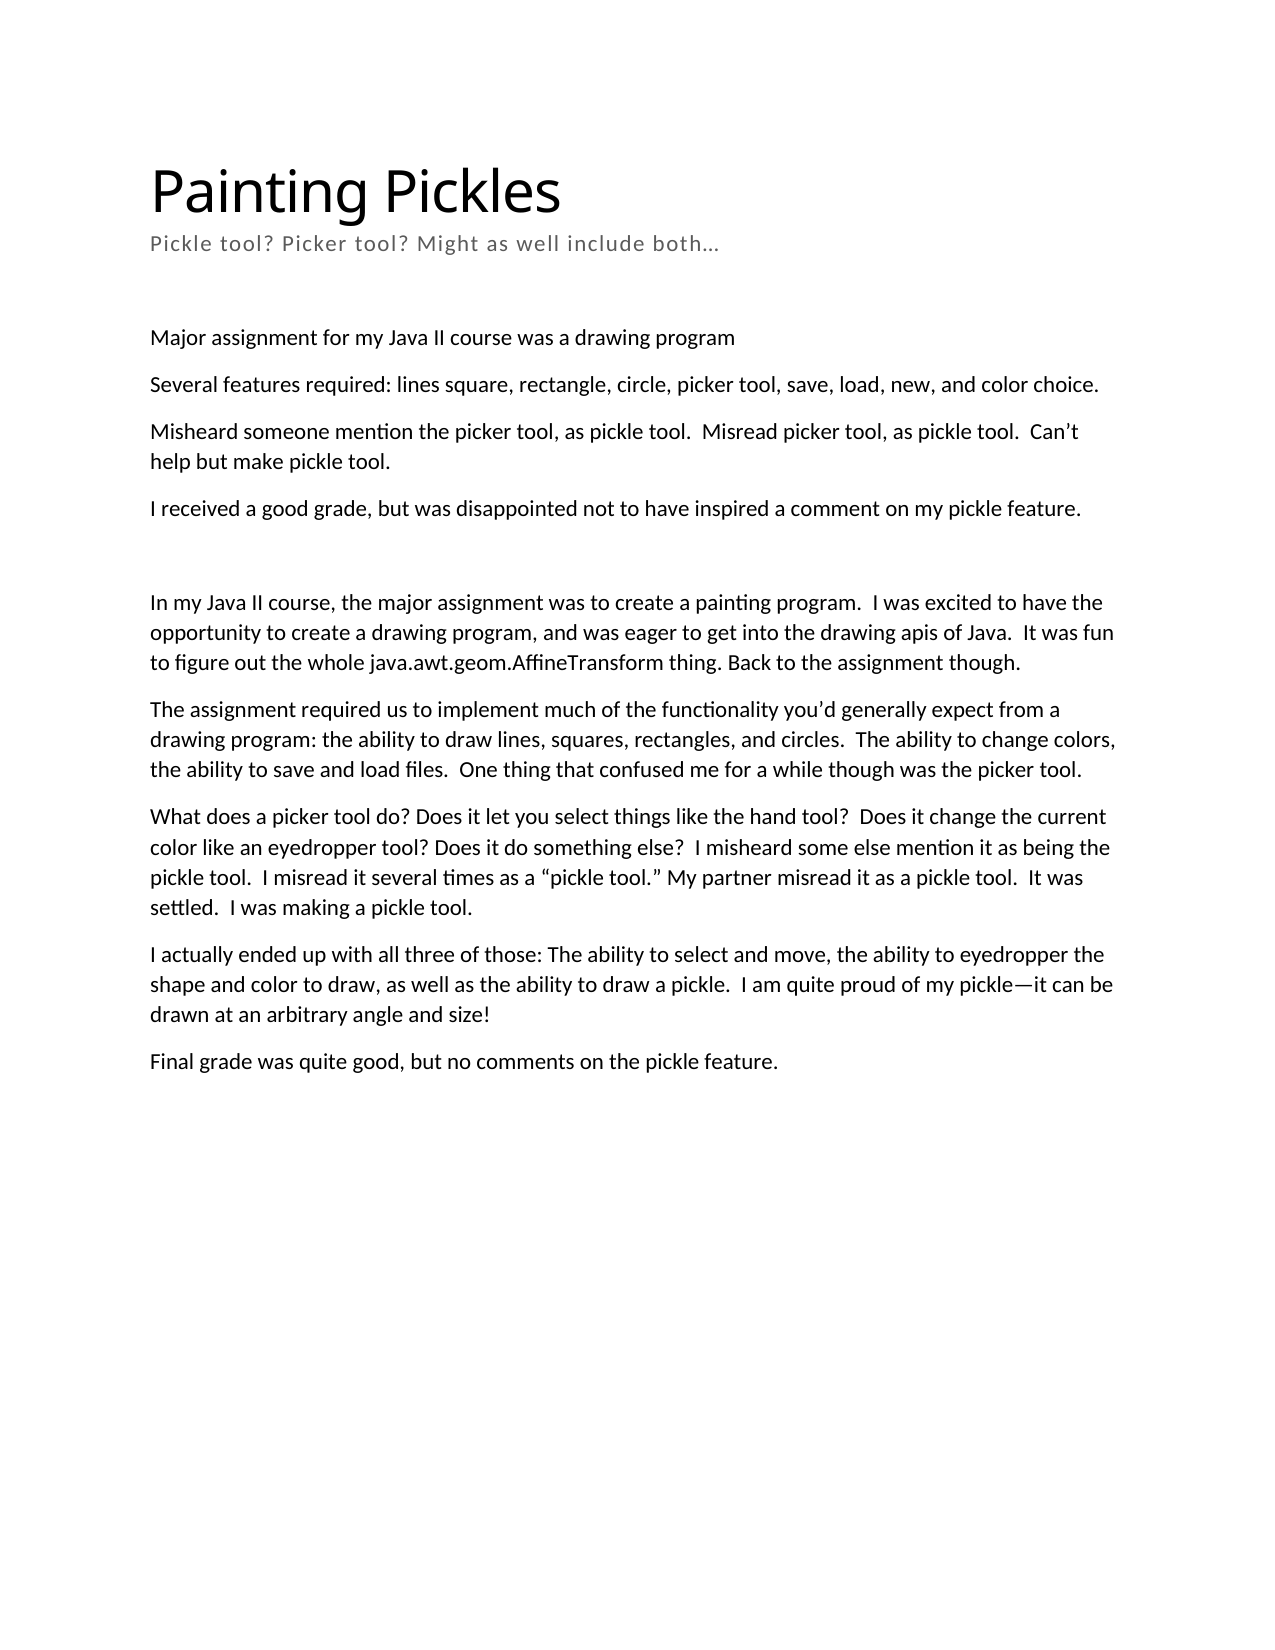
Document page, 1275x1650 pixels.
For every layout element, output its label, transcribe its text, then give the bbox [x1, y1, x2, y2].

title Painting Pickles [150, 150, 1125, 229]
text What does a picker tool do? Does it let you select things like the hand tool? Does it change the current color like an eyedropper tool? Does it do something else? I misheard some else mention it as being the pickle tool. I misread it several times as a “pickle tool.” My partner misread it as a pickle tool. It was settled. I was making a pickle tool. [150, 802, 1125, 921]
text In my Java II course, the major assignment was to create a painting program. I was excited to have the opportunity to create a drawing program, and was eager to get into the drawing apis of Java. It was fun to figure out the whole java.awt.geom.AffineTransform thing. Back to the assignment though. [150, 588, 1125, 676]
subtitle Pickle tool? Picker tool? Might as well include both… [150, 229, 1125, 257]
text Major assignment for my Java II course was a drawing program [150, 323, 1125, 351]
text I actually ended up with all three of those: The ability to select and move, the ability to eyedropper the shape and color to draw, as well as the ability to draw a pickle. I am quite proud of my pickle—it can be drawn at an arbitrary angle and size! [150, 940, 1125, 1028]
text Misheard someone mention the picker tool, as pickle tool. Misread picker tool, as pickle tool. Can’t help but make pickle tool. [150, 417, 1125, 475]
text The assignment required us to implement much of the functionality you’d generally expect from a drawing program: the ability to draw lines, squares, rectangles, and circles. The ability to change colors, the ability to save and load files. One thing that confused me for a while though was the picker tool. [150, 695, 1125, 783]
text I received a good grade, but was disappointed not to have inspired a comment on my pickle feature. [150, 494, 1125, 522]
text Final grade was quite good, but no comments on the pickle feature. [150, 1047, 1125, 1075]
text Several features required: lines square, rectangle, circle, picker tool, save, load, new, and color choice. [150, 370, 1125, 398]
